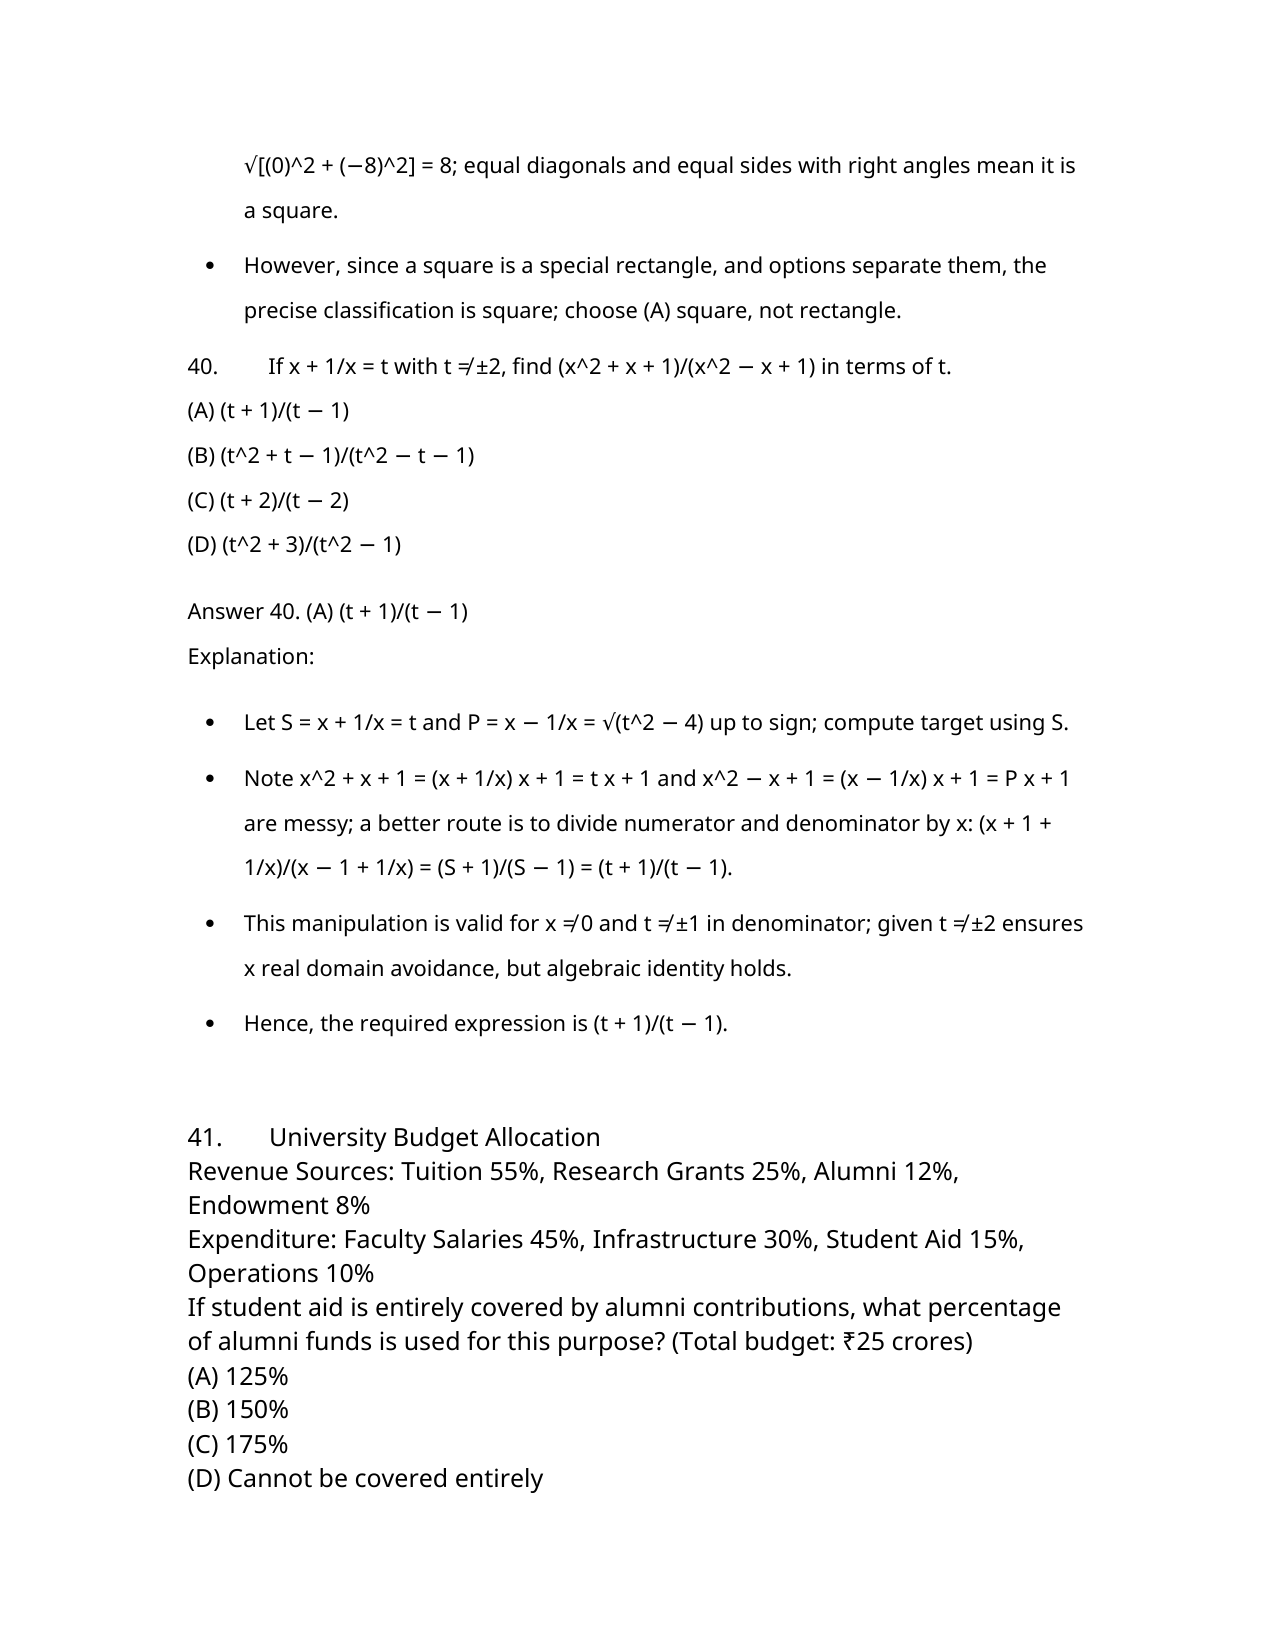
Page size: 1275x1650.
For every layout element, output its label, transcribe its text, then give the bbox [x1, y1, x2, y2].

list This manipulation is valid for x ≠ 0 and t ≠ ±1 in denominator; given t ≠ ±2 ensures x real domain avoidance, but algebraic identity holds. [206, 908, 1087, 982]
list Let S = x + 1/x = t and P = x − 1/x = √(t^2 − 4) up to sign; compute target using S. [206, 707, 1087, 737]
list Hence, the required expression is (t + 1)/(t − 1). [206, 1008, 1087, 1077]
text 41. University Budget Allocation Revenue Sources: Tuition 55%, Research Grants 25%, Alumni 12%, Endowment 8% Expenditure: Faculty Salaries 45%, Infrastructure 30%, Student Aid 15%, Operations 10% If student aid is entirely covered by alumni contributions, what percentage of alumni funds is used for this purpose? (Total budget: ₹25 crores) (A) 125% (B) 150% (C) 175% (D) Cannot be covered entirely [187, 1120, 1087, 1494]
text Answer 40. (A) (t + 1)/(t − 1) Explanation: [187, 596, 1087, 670]
text 40. If x + 1/x = t with t ≠ ±2, find (x^2 + x + 1)/(x^2 − x + 1) in terms of t. (A) (t + 1)/(t − 1) (B) (t^2 + t − 1)/(t^2 − t − 1) (C) (t + 2)/(t − 2) (D) (t^2 + 3)/(t^2 − 1) [187, 351, 1087, 559]
list Note x^2 + x + 1 = (x + 1/x) x + 1 = t x + 1 and x^2 − x + 1 = (x − 1/x) x + 1 = P x + 1 are messy; a better route is to divide numerator and denominator by x: (x + 1 + 1/x)/(x − 1 + 1/x) = (S + 1)/(S − 1) = (t + 1)/(t − 1). [206, 763, 1087, 882]
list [206, 150, 1087, 224]
list However, since a square is a special rectangle, and options separate them, the precise classification is square; choose (A) square, not rectangle. [206, 250, 1087, 325]
